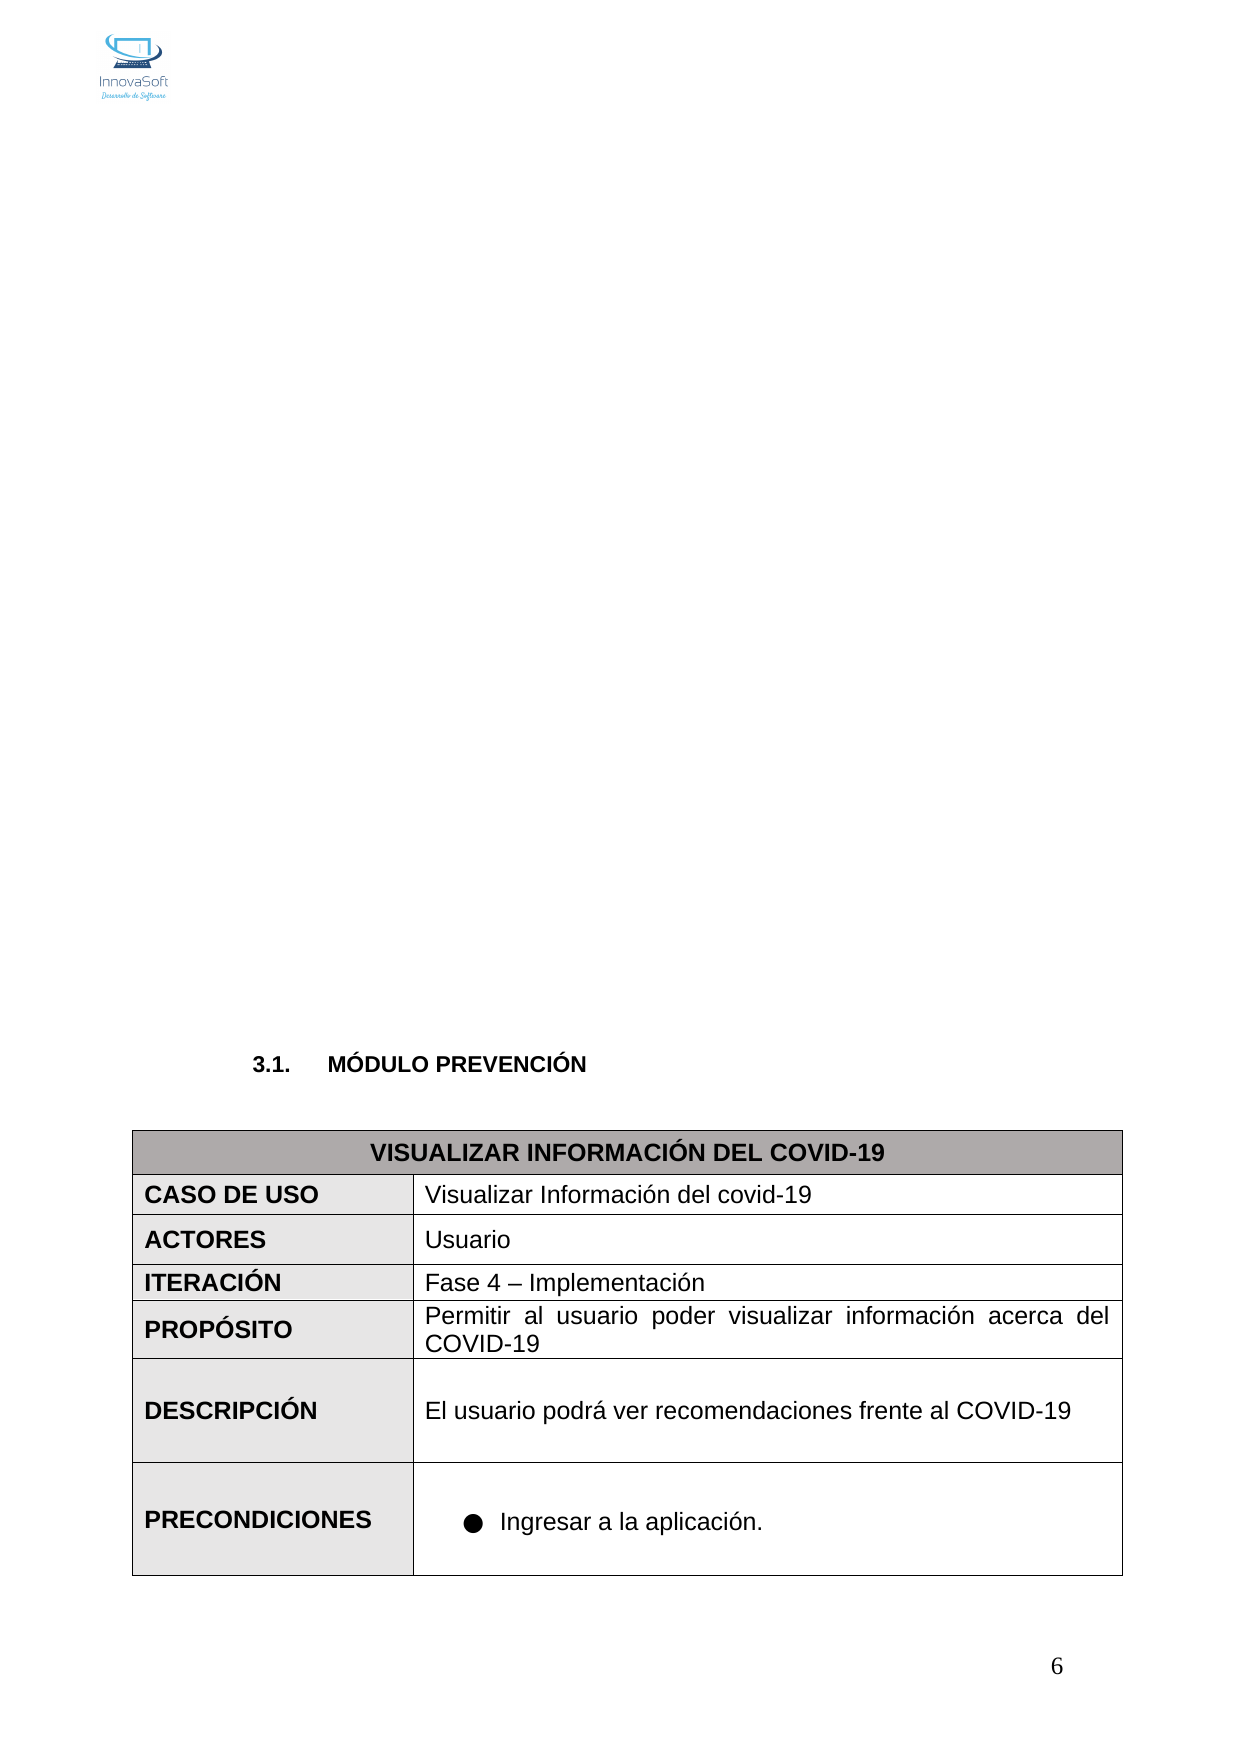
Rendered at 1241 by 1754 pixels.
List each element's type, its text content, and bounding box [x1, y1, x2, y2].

table_cell PROPÓSITO [133, 1301, 413, 1358]
table_cell ITERACIÓN [133, 1265, 413, 1299]
table_cell DESCRIPCIÓN [133, 1359, 413, 1462]
table_cell Ingresar a la aplicación. [414, 1463, 1122, 1575]
table_cell ACTORES [133, 1215, 413, 1264]
table_cell CASO DE USO [133, 1175, 413, 1214]
table_cell El usuario podrá ver recomendaciones frente al COVID-19 [414, 1359, 1122, 1462]
list MÓDULO PREVENCIÓN [252, 1051, 1063, 1078]
table_cell Usuario [414, 1215, 1122, 1264]
picture [96, 31, 172, 104]
table_cell Permitir al usuario poder visualizar información acerca del COVID-19 [414, 1301, 1122, 1358]
table_cell PRECONDICIONES [133, 1463, 413, 1575]
table_cell Fase 4 – Implementación [414, 1265, 1122, 1299]
table_header VISUALIZAR INFORMACIÓN DEL COVID-19 [133, 1131, 1122, 1174]
table_cell Visualizar Información del covid-19 [414, 1175, 1122, 1214]
